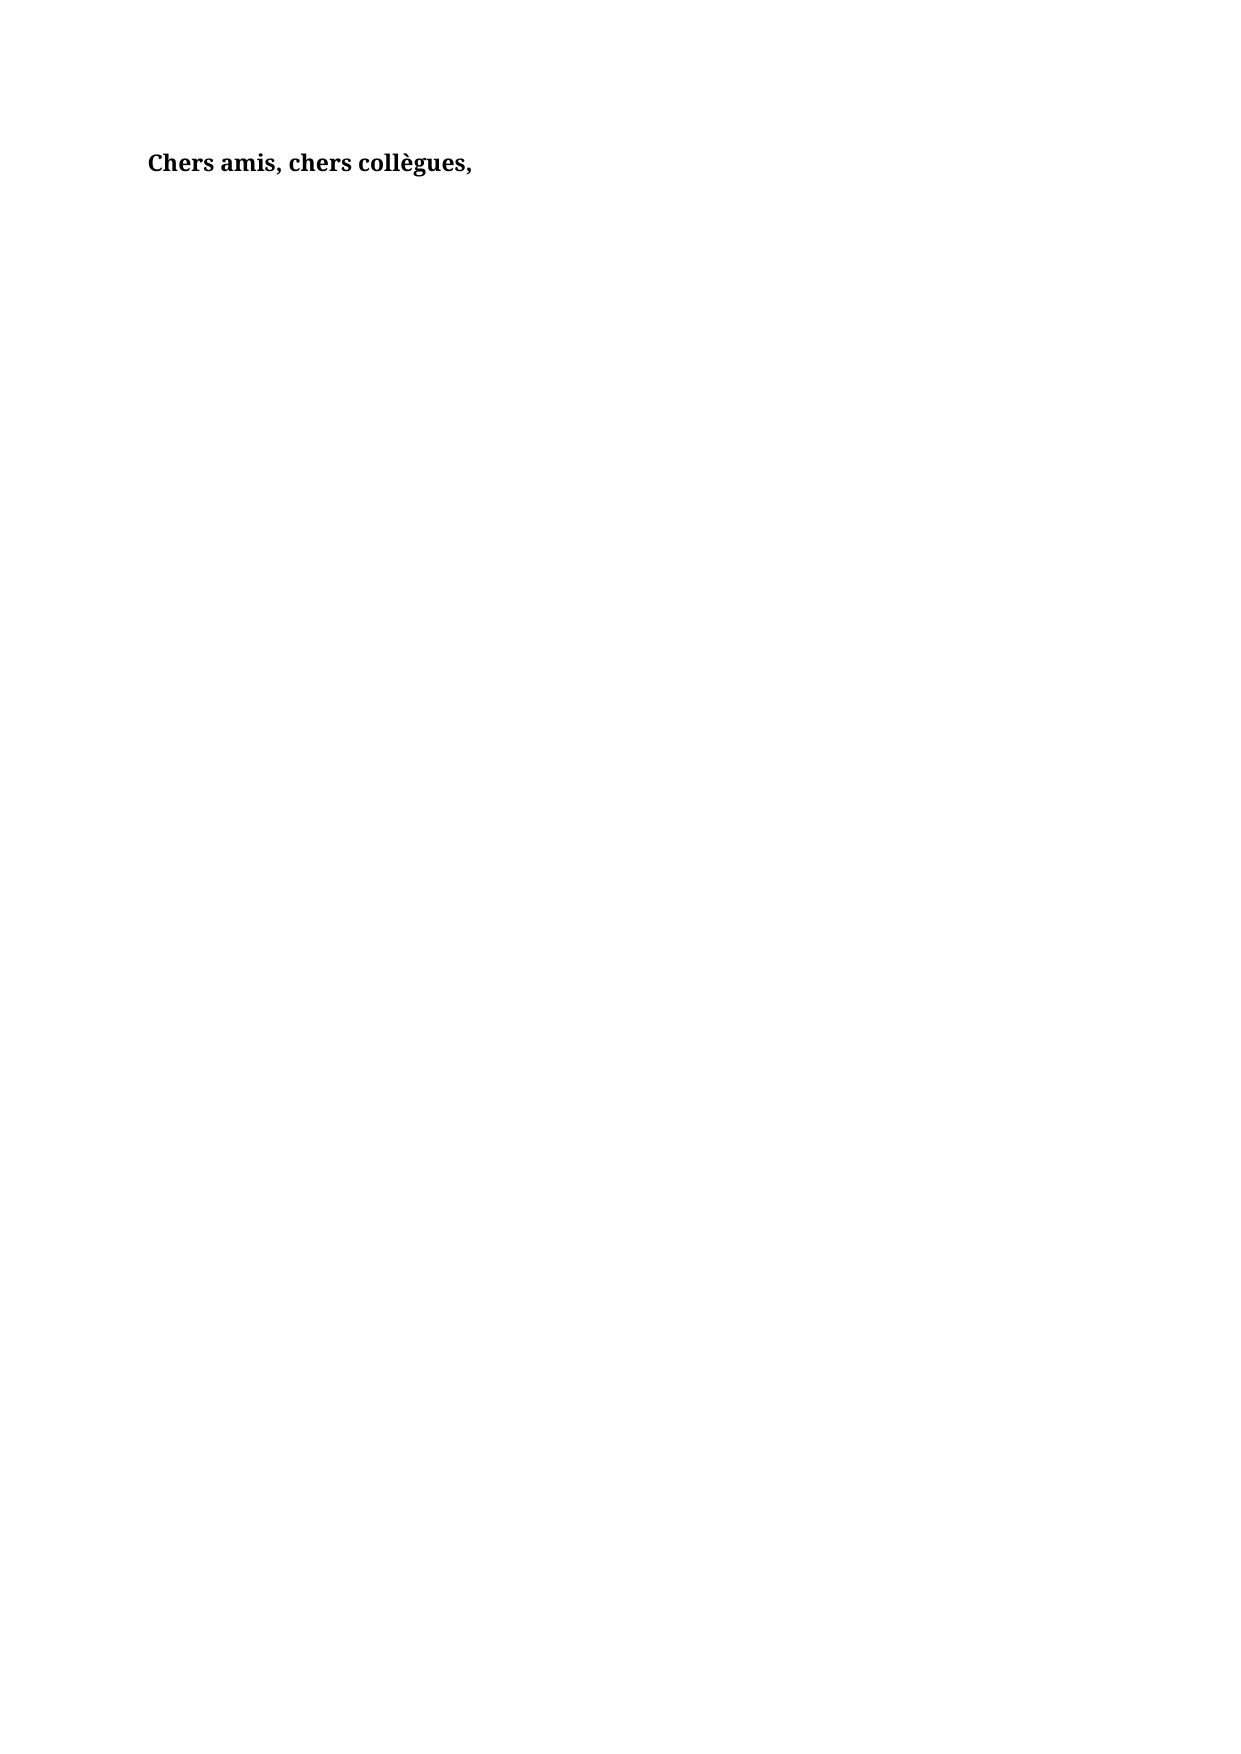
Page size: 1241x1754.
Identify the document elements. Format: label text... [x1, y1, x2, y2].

text Chers amis, chers collègues, [147, 147, 518, 178]
